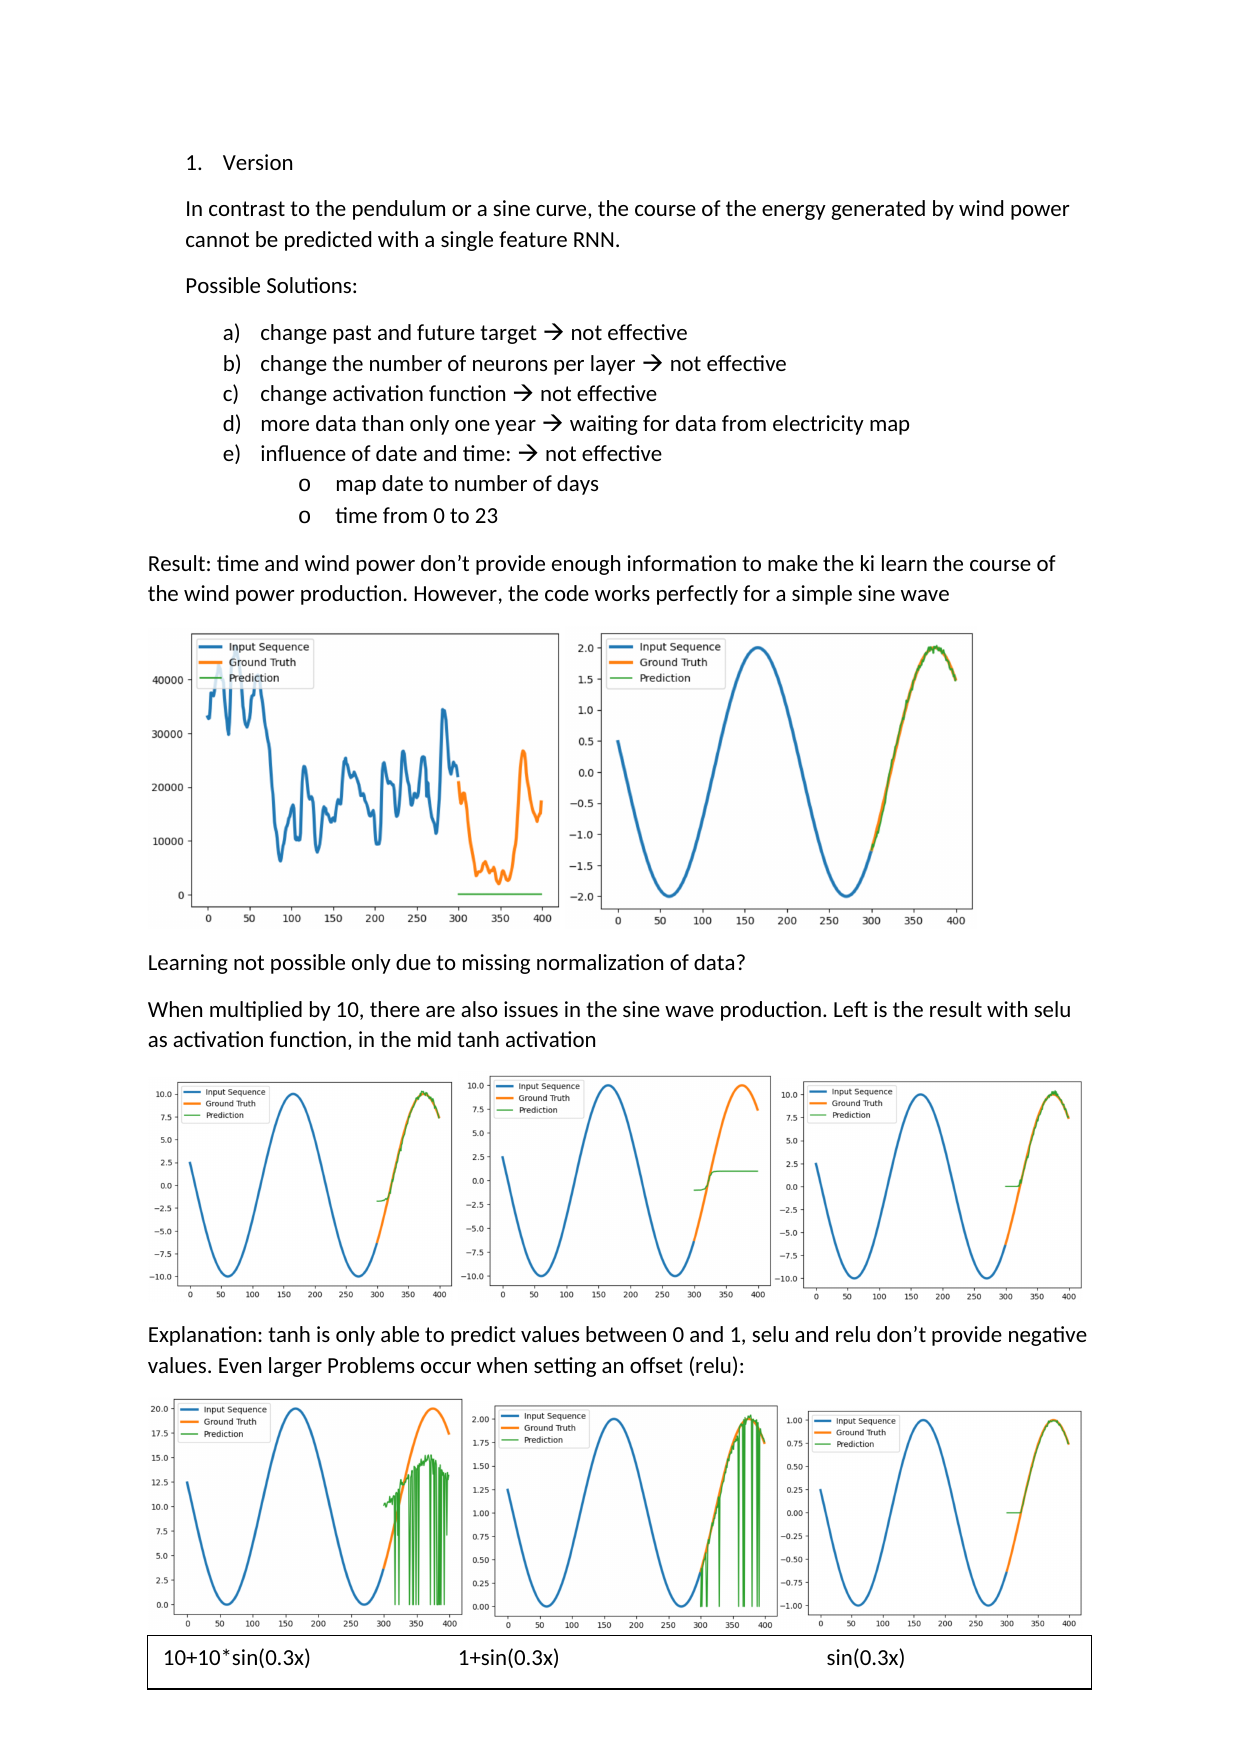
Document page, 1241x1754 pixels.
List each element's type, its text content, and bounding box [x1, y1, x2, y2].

list Version [185, 148, 1093, 176]
picture [147, 628, 560, 929]
picture [564, 626, 977, 929]
list change activation function not effective [223, 379, 1093, 407]
picture [468, 1401, 1084, 1630]
list change the number of neurons per layer not effective [223, 349, 1093, 377]
list map date to number of days [298, 469, 1093, 499]
text Possible Solutions: [185, 272, 1093, 299]
text When multiplied by 10, there are also issues in the sine wave production. Left is the result with selu as activation function, in the mid tanh activation [148, 995, 1093, 1053]
list time from 0 to 23 [298, 501, 1093, 530]
text Explanation: tanh is only able to predict values between 0 and 1, selu and relu don’t provide negative values. Even larger Problems occur when setting an offset (relu): [148, 1321, 1093, 1379]
list change past and future target not effective [223, 318, 1093, 346]
picture [458, 1071, 1083, 1302]
picture [147, 1077, 453, 1302]
list influence of date and time: not effective [223, 439, 1093, 467]
picture [147, 1397, 464, 1630]
text Result: time and wind power don’t provide enough information to make the ki learn the course of the wind power production. However, the code works perfectly for a simple sine wave [148, 549, 1093, 607]
list more data than only one year waiting for data from electricity map [223, 409, 1093, 437]
text Learning not possible only due to missing normalization of data? [148, 948, 1093, 976]
text In contrast to the pendulum or a sine curve, the course of the energy generated by wind power cannot be predicted with a single feature RNN. [185, 194, 1093, 253]
